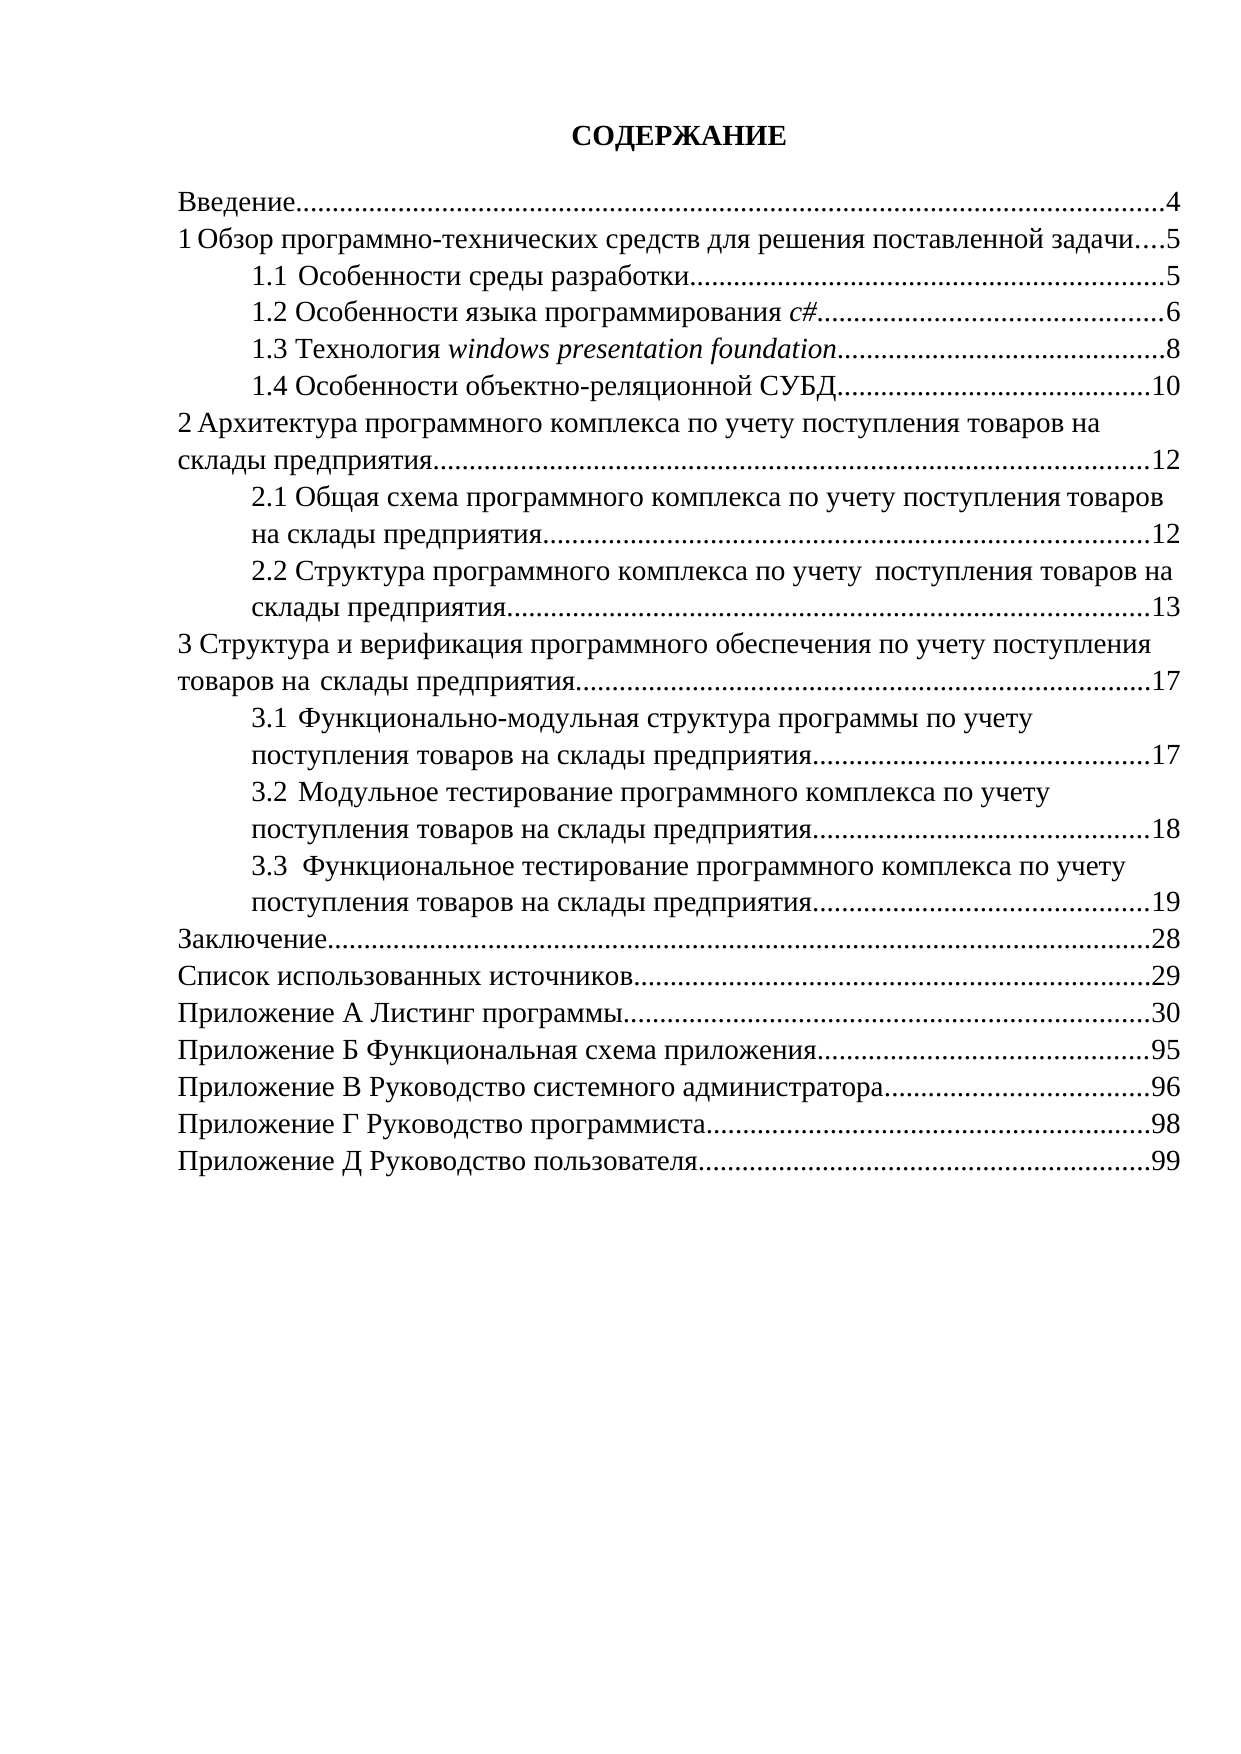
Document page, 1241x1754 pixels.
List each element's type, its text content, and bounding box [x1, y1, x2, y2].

subtitle СОДЕРЖАНИЕ [177, 118, 1181, 152]
